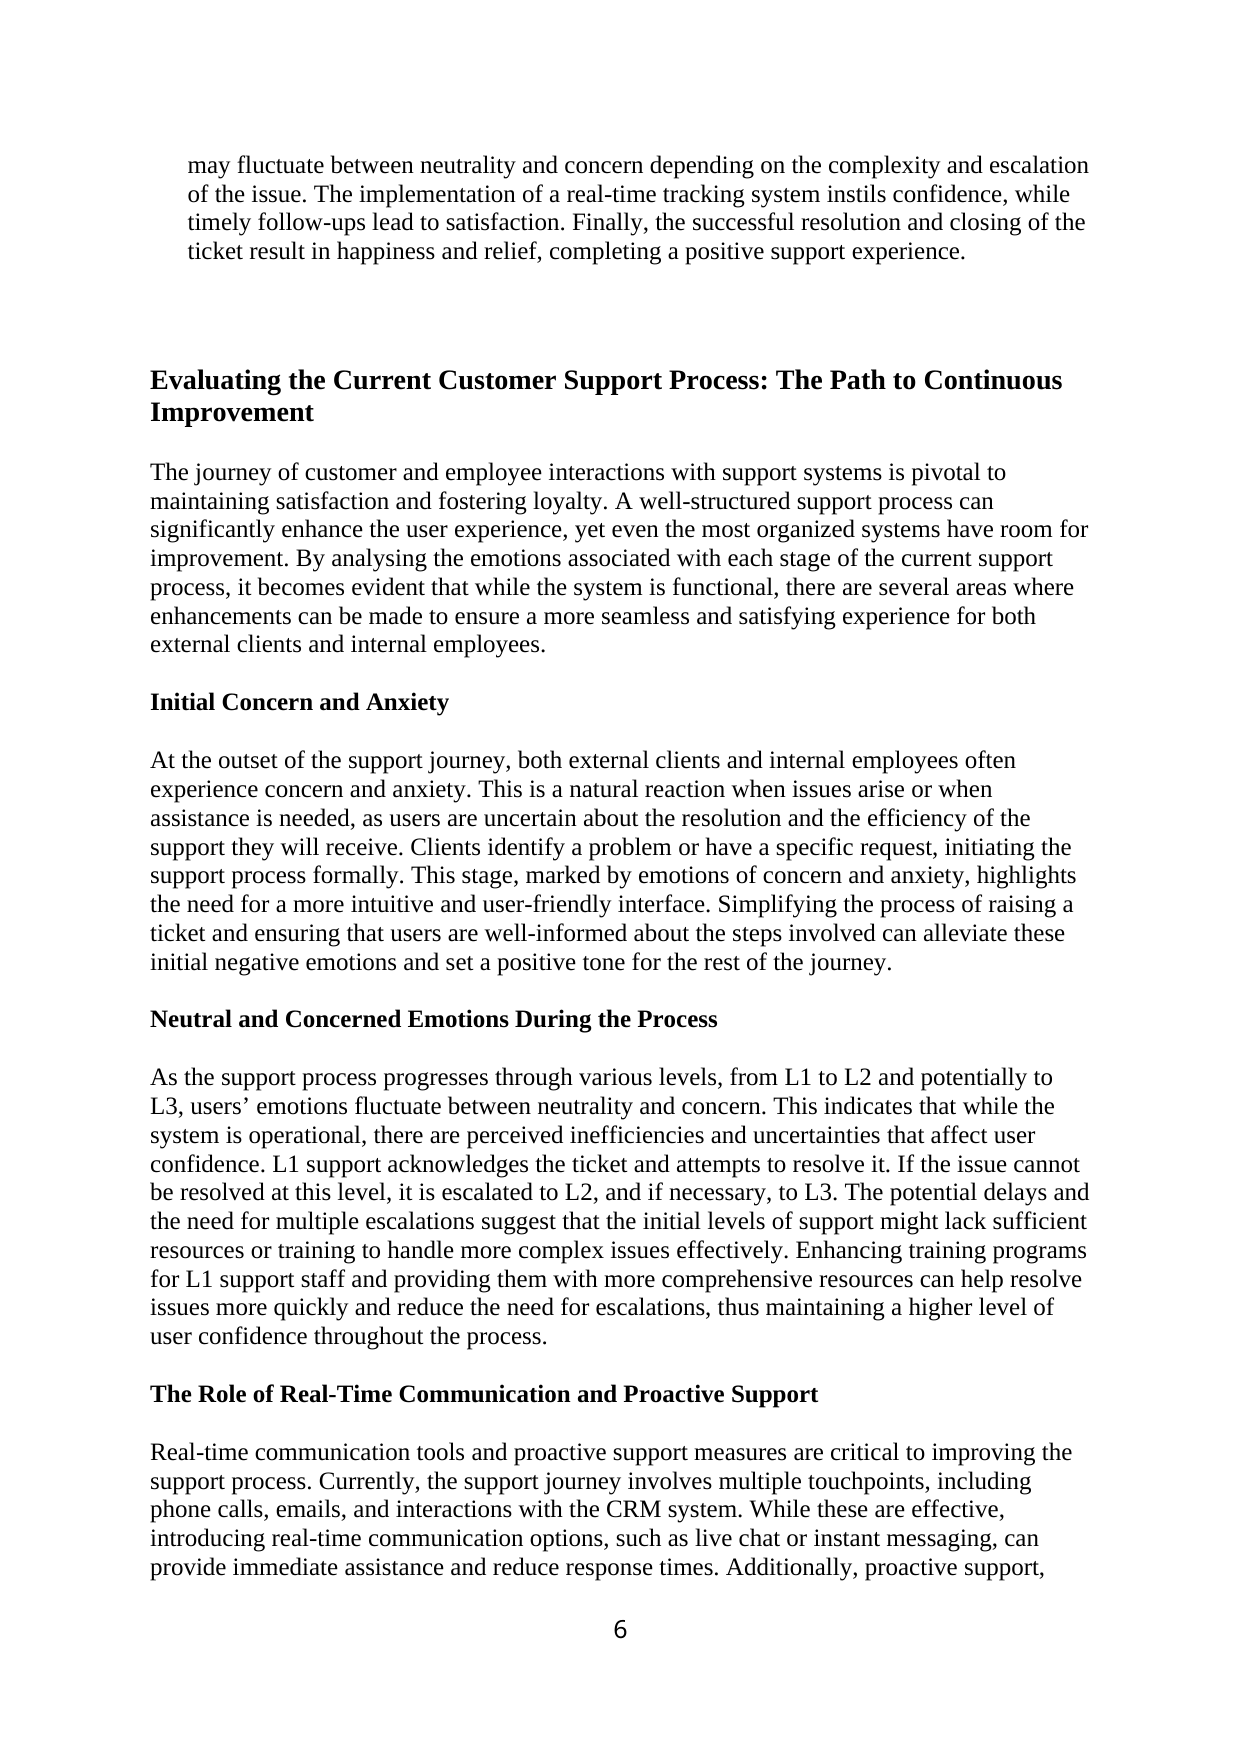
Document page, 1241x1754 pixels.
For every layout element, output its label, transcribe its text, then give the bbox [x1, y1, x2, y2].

text Initial Concern and Anxiety [150, 687, 1090, 716]
text As the support process progresses through various levels, from L1 to L2 and potentially to L3, users’ emotions fluctuate between neutrality and concern. This indicates that while the system is operational, there are perceived inefficiencies and uncertainties that affect user confidence. L1 support acknowledges the ticket and attempts to resolve it. If the issue cannot be resolved at this level, it is escalated to L2, and if necessary, to L3. The potential delays and the need for multiple escalations suggest that the initial levels of support might lack sufficient resources or training to handle more complex issues effectively. Enhancing training programs for L1 support staff and providing them with more comprehensive resources can help resolve issues more quickly and reduce the need for escalations, thus maintaining a higher level of user confidence throughout the process. [150, 1062, 1090, 1350]
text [150, 1437, 1090, 1581]
text At the outset of the support journey, both external clients and internal employees often experience concern and anxiety. This is a natural reaction when issues arise or when assistance is needed, as users are uncertain about the resolution and the efficiency of the support they will receive. Clients identify a problem or have a specific request, initiating the support process formally. This stage, marked by emotions of concern and anxiety, highlights the need for a more intuitive and user-friendly interface. Simplifying the process of raising a ticket and ensuring that users are well-informed about the steps involved can alleviate these initial negative emotions and set a positive tone for the rest of the journey. [150, 745, 1090, 975]
text The journey of customer and employee interactions with support systems is pivotal to maintaining satisfaction and fostering loyalty. A well-structured support process can significantly enhance the user experience, yet even the most organized systems have room for improvement. By analysing the emotions associated with each stage of the current support process, it becomes evident that while the system is functional, there are several areas where enhancements can be made to ensure a more seamless and satisfying experience for both external clients and internal employees. [150, 457, 1090, 658]
text Neutral and Concerned Emotions During the Process [150, 1004, 1090, 1033]
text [187, 150, 1090, 265]
text Evaluating the Current Customer Support Process: The Path to Continuous Improvement [150, 363, 1090, 428]
text The Role of Real-Time Communication and Proactive Support [150, 1379, 1090, 1408]
